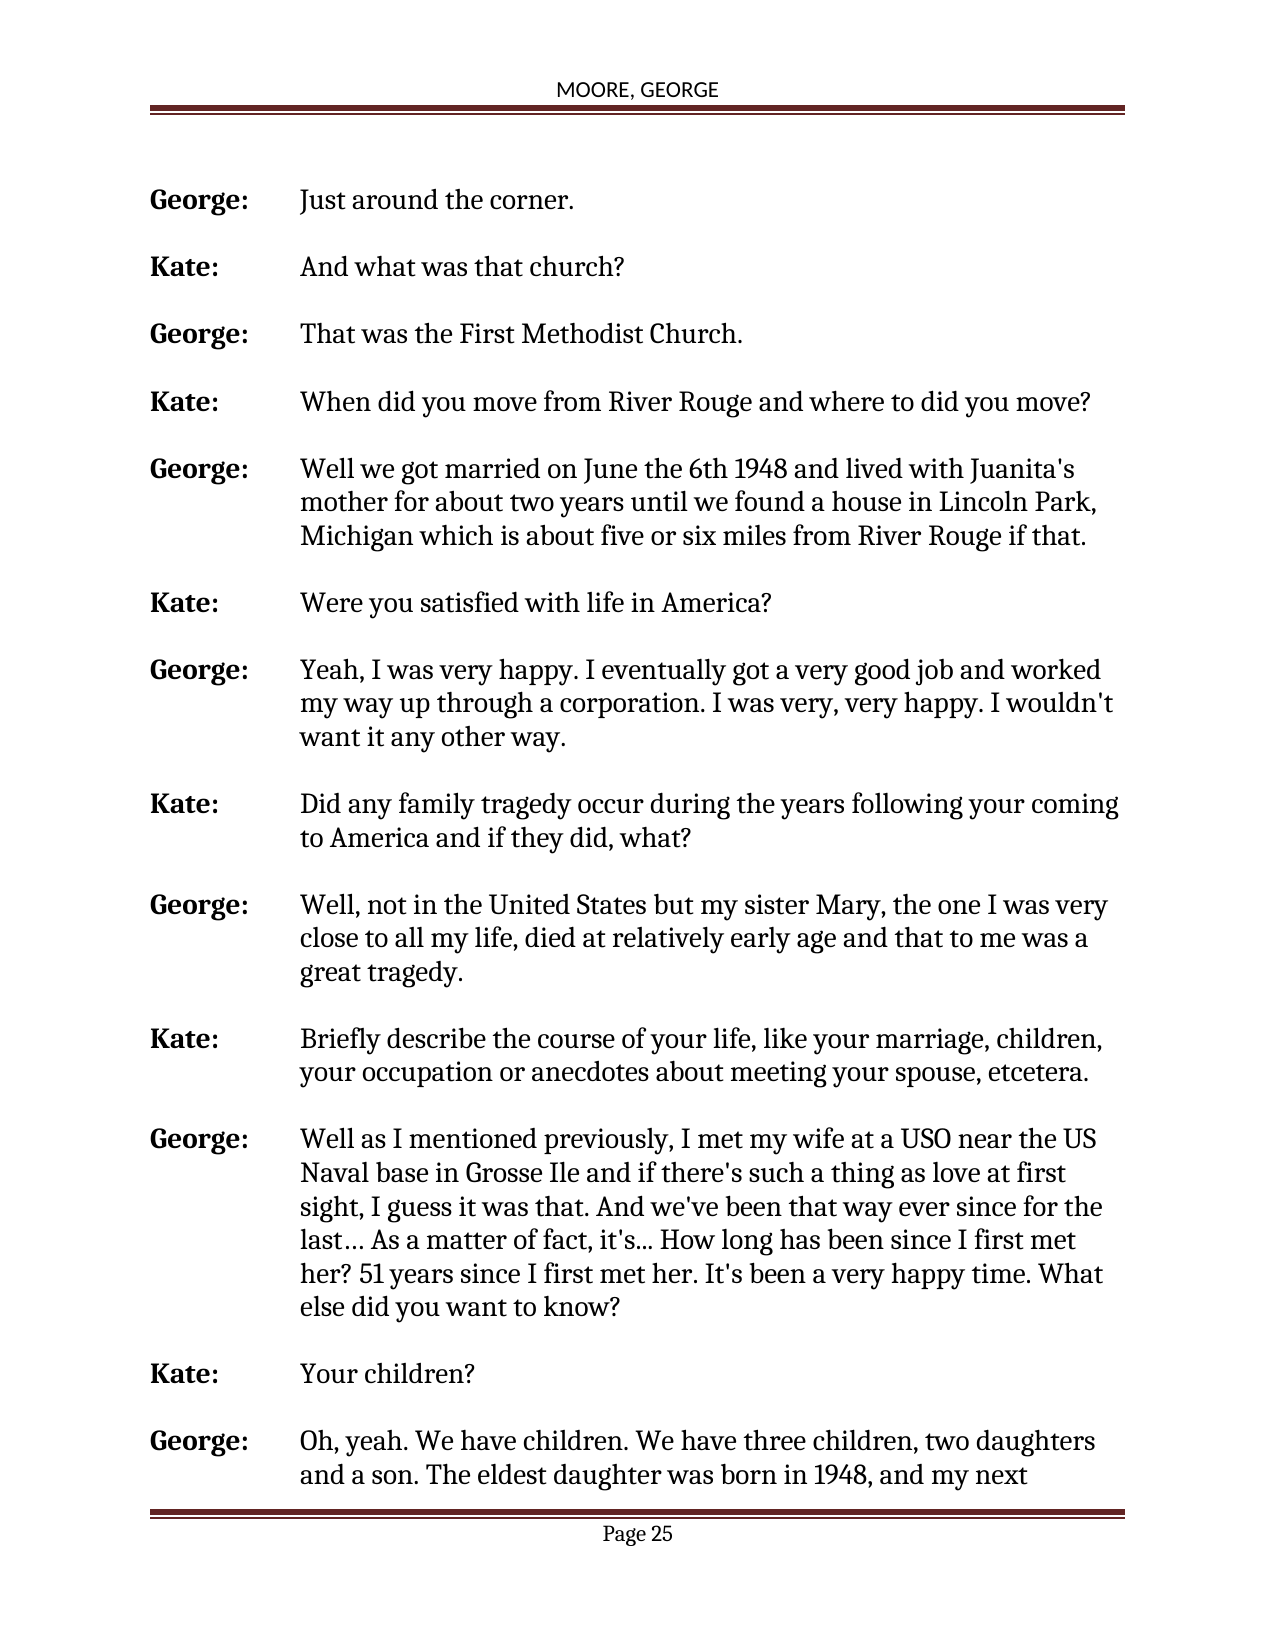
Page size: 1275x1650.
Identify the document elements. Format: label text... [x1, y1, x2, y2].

text George: Yeah, I was very happy. I eventually got a very good job and worked my way up through a corporation. I was very, very happy. I wouldn't want it any other way. [150, 653, 1125, 754]
text Kate: Your children? [150, 1357, 1125, 1391]
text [150, 1424, 1125, 1492]
text Kate: Were you satisfied with life in America? [150, 586, 1125, 619]
text George: Well as I mentioned previously, I met my wife at a USO near the US Naval base in Grosse Ile and if there's such a thing as love at first sight, I guess it was that. And we've been that way ever since for the last… As a matter of fact, it's... How long has been since I first met her? 51 years since I first met her. It's been a very happy time. What else did you want to know? [150, 1123, 1125, 1324]
text Kate: When did you move from River Rouge and where to did you move? [150, 385, 1125, 418]
text Kate: And what was that church? [150, 251, 1125, 284]
text George: Just around the corner. [150, 183, 1125, 217]
text George: Well we got married on June the 6th 1948 and lived with Juanita's mother for about two years until we found a house in Lincoln Park, Michigan which is about five or six miles from River Rouge if that. [150, 452, 1125, 552]
text George: Well, not in the United States but my sister Mary, the one I was very close to all my life, died at relatively early age and that to me was a great tragedy. [150, 888, 1125, 988]
text George: That was the First Methodist Church. [150, 318, 1125, 351]
text Kate: Briefly describe the course of your life, like your marriage, children, your occupation or anecdotes about meeting your spouse, etcetera. [150, 1022, 1125, 1089]
text Kate: Did any family tragedy occur during the years following your coming to America and if they did, what? [150, 787, 1125, 854]
